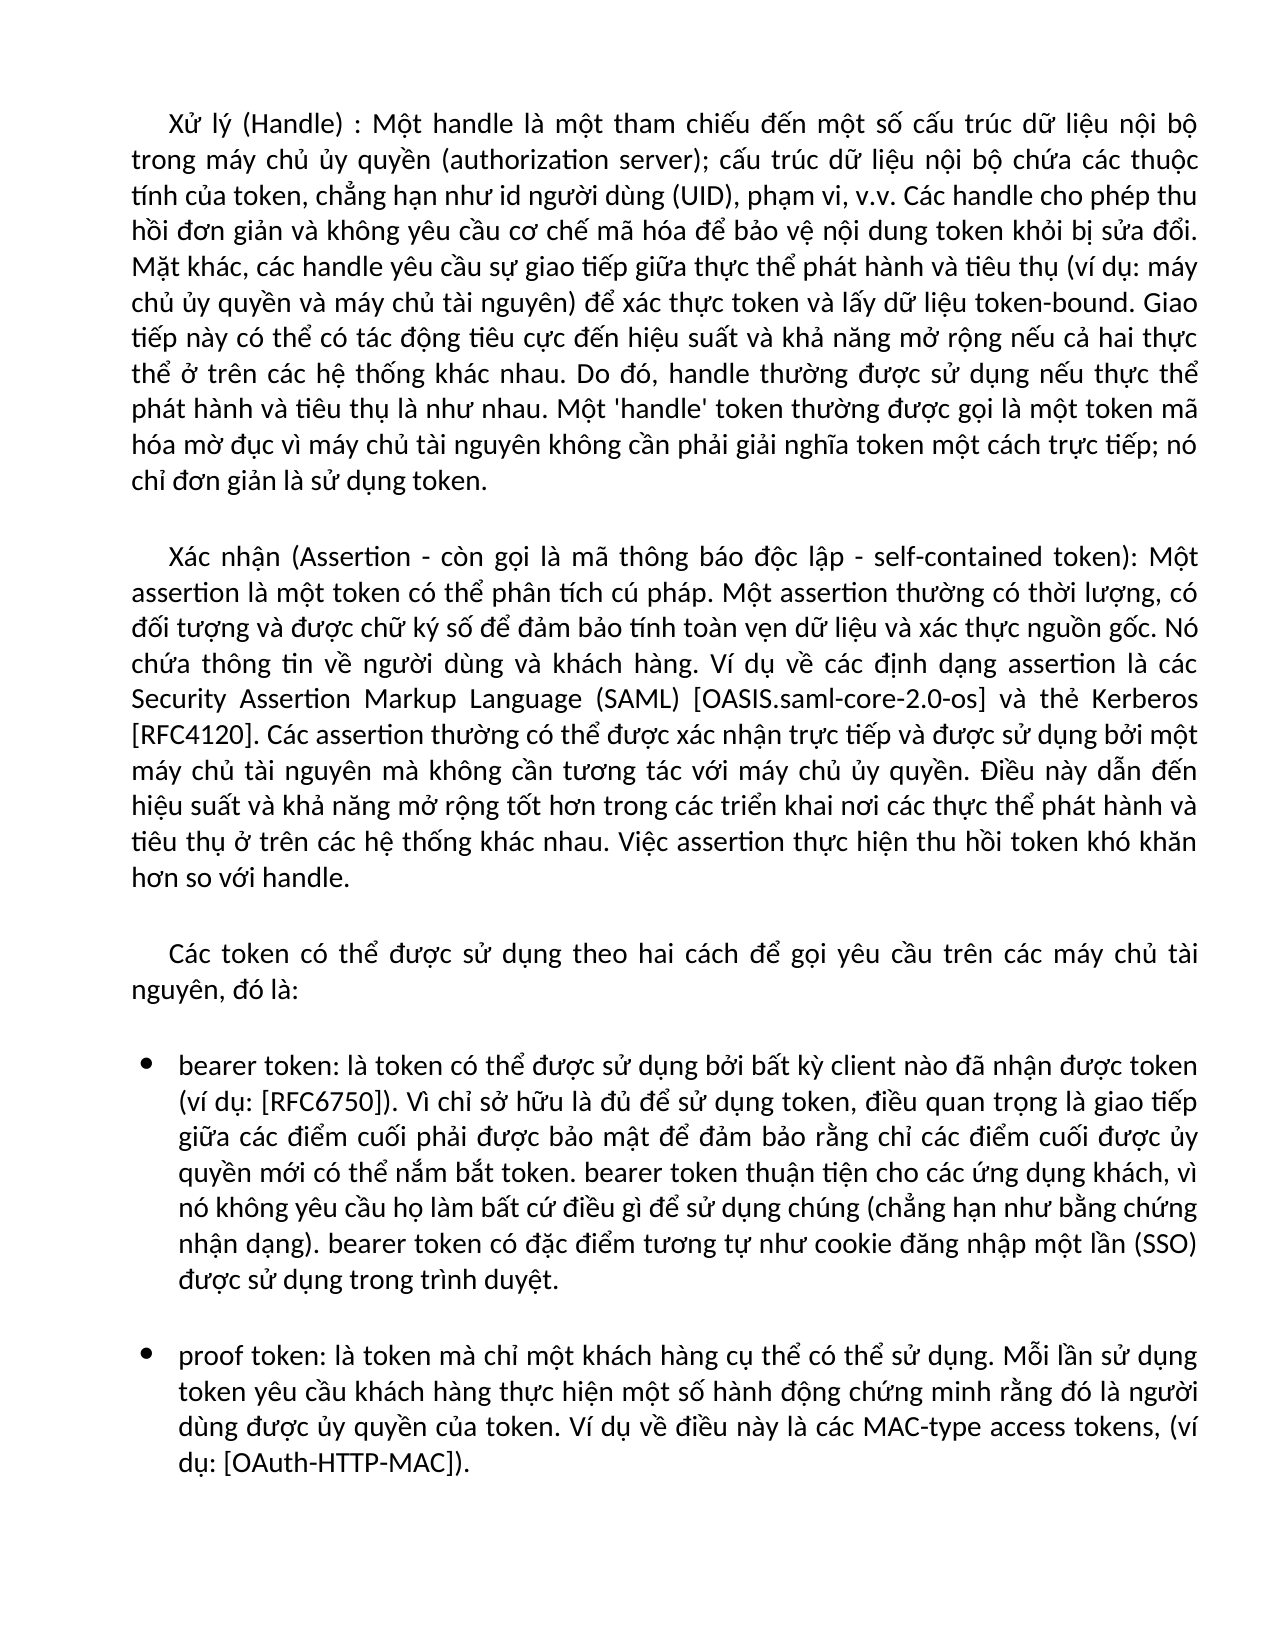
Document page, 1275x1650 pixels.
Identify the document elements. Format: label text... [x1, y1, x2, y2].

list Xử lý (Handle) : Một handle là một tham chiếu đến một số cấu trúc dữ liệu nội bộ trong máy chủ ủy quyền (authorization server); cấu trúc dữ liệu nội bộ chứa các thuộc tính của token, chẳng hạn như id người dùng (UID), phạm vi, v.v. Các handle cho phép thu hồi đơn giản và không yêu cầu cơ chế mã hóa để bảo vệ nội dung token khỏi bị sửa đổi. Mặt khác, các handle yêu cầu sự giao tiếp giữa thực thể phát hành và tiêu thụ (ví dụ: máy chủ ủy quyền và máy chủ tài nguyên) để xác thực token và lấy dữ liệu token-bound. Giao tiếp này có thể có tác động tiêu cực đến hiệu suất và khả năng mở rộng nếu cả hai thực thể ở trên các hệ thống khác nhau. Do đó, handle thường được sử dụng nếu thực thể phát hành và tiêu thụ là như nhau. Một 'handle' token thường được gọi là một token mã hóa mờ đục vì máy chủ tài nguyên không cần phải giải nghĩa token một cách trực tiếp; nó chỉ đơn giản là sử dụng token. [131, 106, 1200, 497]
list proof token: là token mà chỉ một khách hàng cụ thể có thể sử dụng. Mỗi lần sử dụng token yêu cầu khách hàng thực hiện một số hành động chứng minh rằng đó là người dùng được ủy quyền của token. Ví dụ về điều này là các MAC-type access tokens, (ví dụ: [OAuth-HTTP-MAC]). [141, 1337, 1200, 1480]
list bearer token: là token có thể được sử dụng bởi bất kỳ client nào đã nhận được token (ví dụ: [RFC6750]). Vì chỉ sở hữu là đủ để sử dụng token, điều quan trọng là giao tiếp giữa các điểm cuối phải được bảo mật để đảm bảo rằng chỉ các điểm cuối được ủy quyền mới có thể nắm bắt token. bearer token thuận tiện cho các ứng dụng khách, vì nó không yêu cầu họ làm bất cứ điều gì để sử dụng chúng (chẳng hạn như bằng chứng nhận dạng). bearer token có đặc điểm tương tự như cookie đăng nhập một lần (SSO) được sử dụng trong trình duyệt. [141, 1047, 1200, 1296]
list Các token có thể được sử dụng theo hai cách để gọi yêu cầu trên các máy chủ tài nguyên, đó là: [131, 935, 1200, 1006]
list Xác nhận (Assertion - còn gọi là mã thông báo độc lập - self-contained token): Một assertion là một token có thể phân tích cú pháp. Một assertion thường có thời lượng, có đối tượng và được chữ ký số để đảm bảo tính toàn vẹn dữ liệu và xác thực nguồn gốc. Nó chứa thông tin về người dùng và khách hàng. Ví dụ về các định dạng assertion là các Security Assertion Markup Language (SAML) [OASIS.saml-core-2.0-os] và thẻ Kerberos [RFC4120]. Các assertion thường có thể được xác nhận trực tiếp và được sử dụng bởi một máy chủ tài nguyên mà không cần tương tác với máy chủ ủy quyền. Điều này dẫn đến hiệu suất và khả năng mở rộng tốt hơn trong các triển khai nơi các thực thể phát hành và tiêu thụ ở trên các hệ thống khác nhau. Việc assertion thực hiện thu hồi token khó khăn hơn so với handle. [131, 538, 1200, 894]
